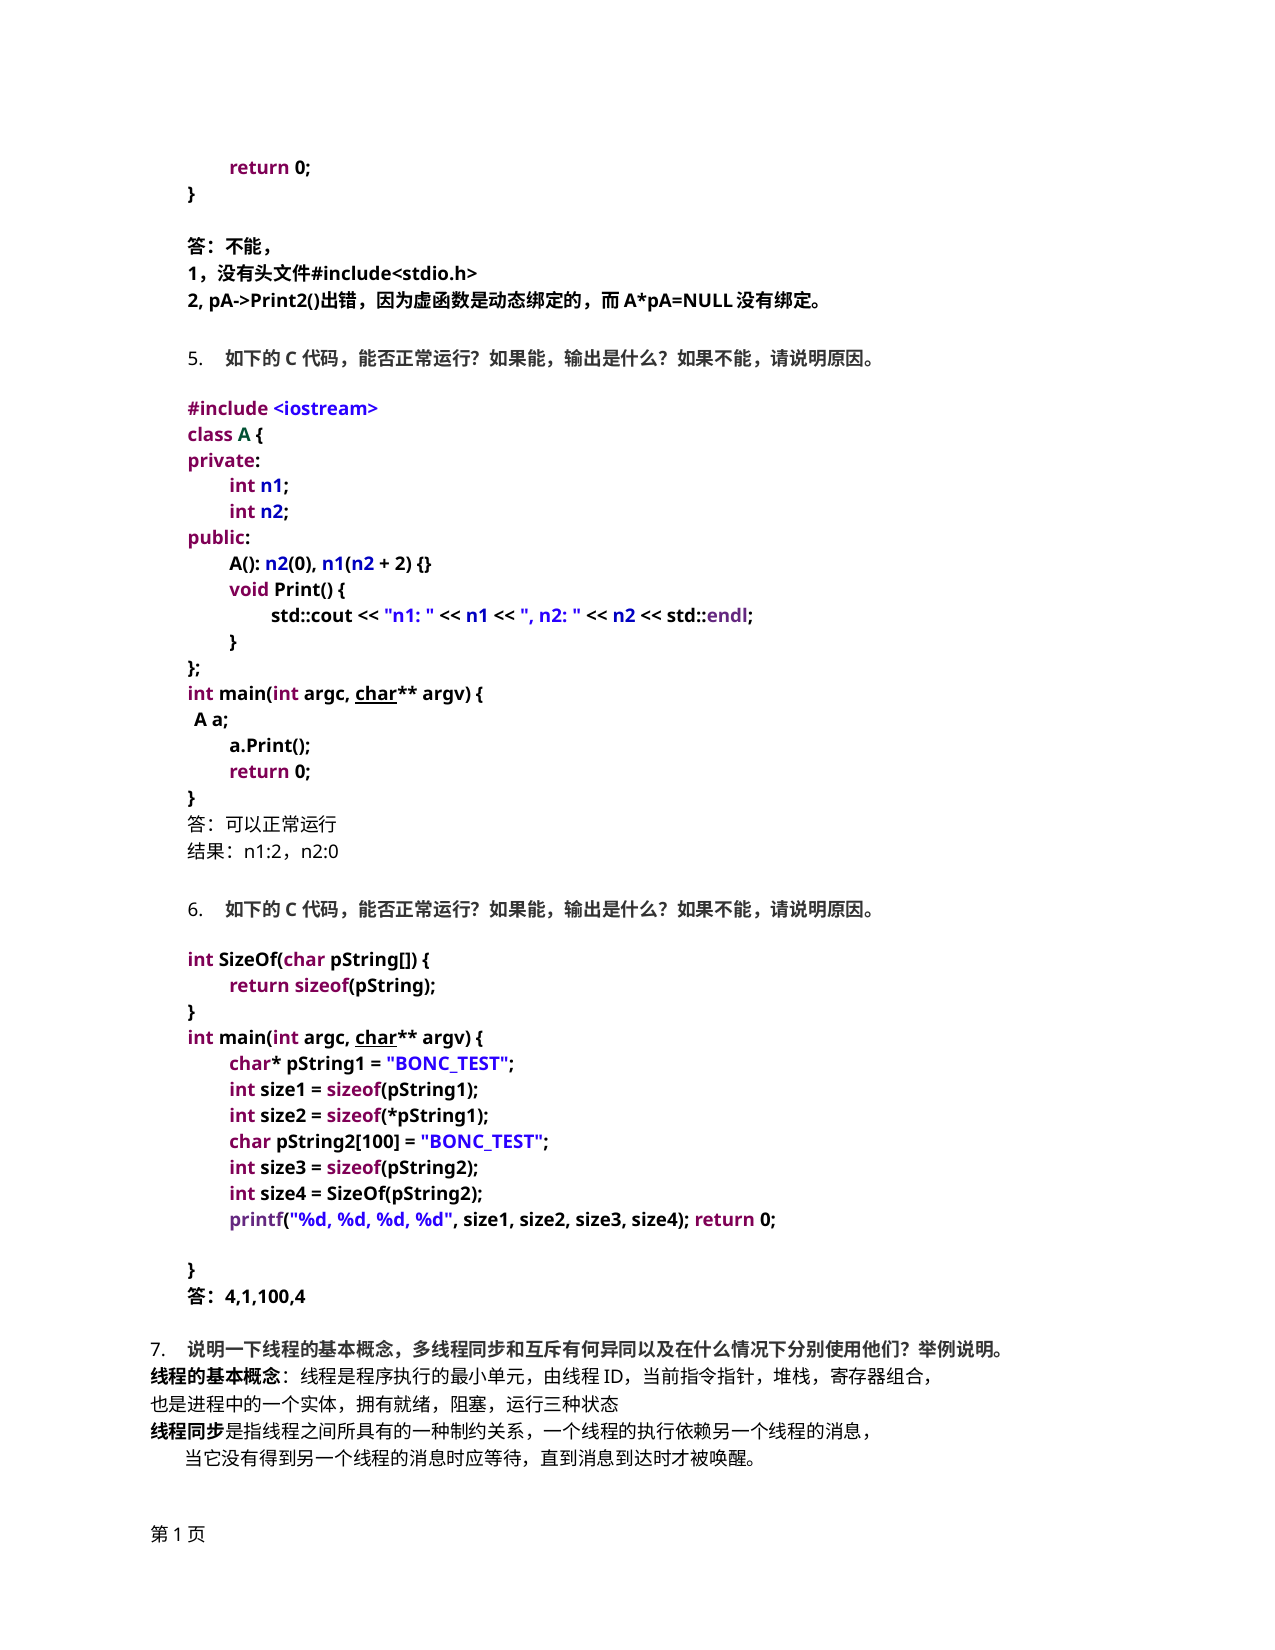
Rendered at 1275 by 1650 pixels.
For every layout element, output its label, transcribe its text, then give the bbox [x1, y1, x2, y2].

text private: [187, 447, 1125, 472]
text A(): n2(0), n1(n2 + 2) {} [229, 551, 1125, 576]
text char pString2[100] = "BONC_TEST"; [229, 1128, 1125, 1154]
text public: [187, 525, 1125, 550]
list 如下的C 代码，能否正常运行？如果能，输出是什么？如果不能，请说明原因。 [187, 892, 1125, 923]
text class A { [187, 421, 1125, 446]
text int SizeOf(char pString[]) { [187, 946, 1125, 972]
text } [187, 180, 1125, 206]
text int size1 = sizeof(pString1); [229, 1076, 1125, 1102]
text 线程同步是指线程之间所具有的一种制约关系，一个线程的执行依赖另一个线程的消息， [150, 1416, 1125, 1444]
text int main(int argc, char** argv) { [187, 1024, 1125, 1050]
text } [187, 784, 1125, 809]
text 答：不能， [187, 231, 1125, 258]
text 答：4,1,100,4 [187, 1282, 1125, 1309]
text 2, pA->Print2()出错，因为虚函数是动态绑定的，而A*pA=NULL没有绑定。 [187, 286, 1125, 313]
text 也是进程中的一个实体，拥有就绪，阻塞，运行三种状态 [150, 1389, 1125, 1416]
text int size3 = sizeof(pString2); [229, 1154, 1125, 1180]
text #include <iostream> [187, 395, 1125, 421]
text printf("%d, %d, %d, %d", size1, size2, size3, size4); return 0; [229, 1206, 835, 1232]
text 1，没有头文件#include<stdio.h> [187, 258, 1125, 286]
text 结果：n1:2，n2:0 [187, 837, 1125, 864]
text int size2 = sizeof(*pString1); [229, 1102, 1125, 1128]
text void Print() { [229, 577, 1125, 602]
text int n1; [229, 473, 1125, 498]
text A a; [150, 707, 1125, 732]
text } [187, 1256, 1125, 1282]
text } [187, 998, 1125, 1024]
text return 0; [229, 154, 1125, 180]
text 答：可以正常运行 [187, 809, 1125, 837]
text a.Print(); return 0; [229, 733, 344, 784]
text } [229, 629, 1125, 654]
list 说明一下线程的基本概念，多线程同步和互斥有何异同以及在什么情况下分别使用他们？举例说明。 [150, 1332, 1125, 1362]
text int main(int argc, char** argv) { [187, 681, 1125, 706]
text int size4 = SizeOf(pString2); [229, 1180, 1125, 1206]
text return sizeof(pString); [229, 972, 1125, 998]
text int n2; [229, 499, 1125, 524]
text 线程的基本概念：线程是程序执行的最小单元，由线程ID，当前指令指针，堆栈，寄存器组合， [150, 1362, 1125, 1389]
list 如下的C 代码，能否正常运行？如果能，输出是什么？如果不能，请说明原因。 [187, 341, 1125, 372]
text char* pString1 = "BONC_TEST"; [229, 1050, 1125, 1076]
text 当它没有得到另一个线程的消息时应等待，直到消息到达时才被唤醒。 [150, 1444, 1125, 1471]
text }; [187, 654, 1125, 680]
text std::cout << "n1: " << n1 << ", n2: " << n2 << std::endl; [271, 603, 1125, 628]
